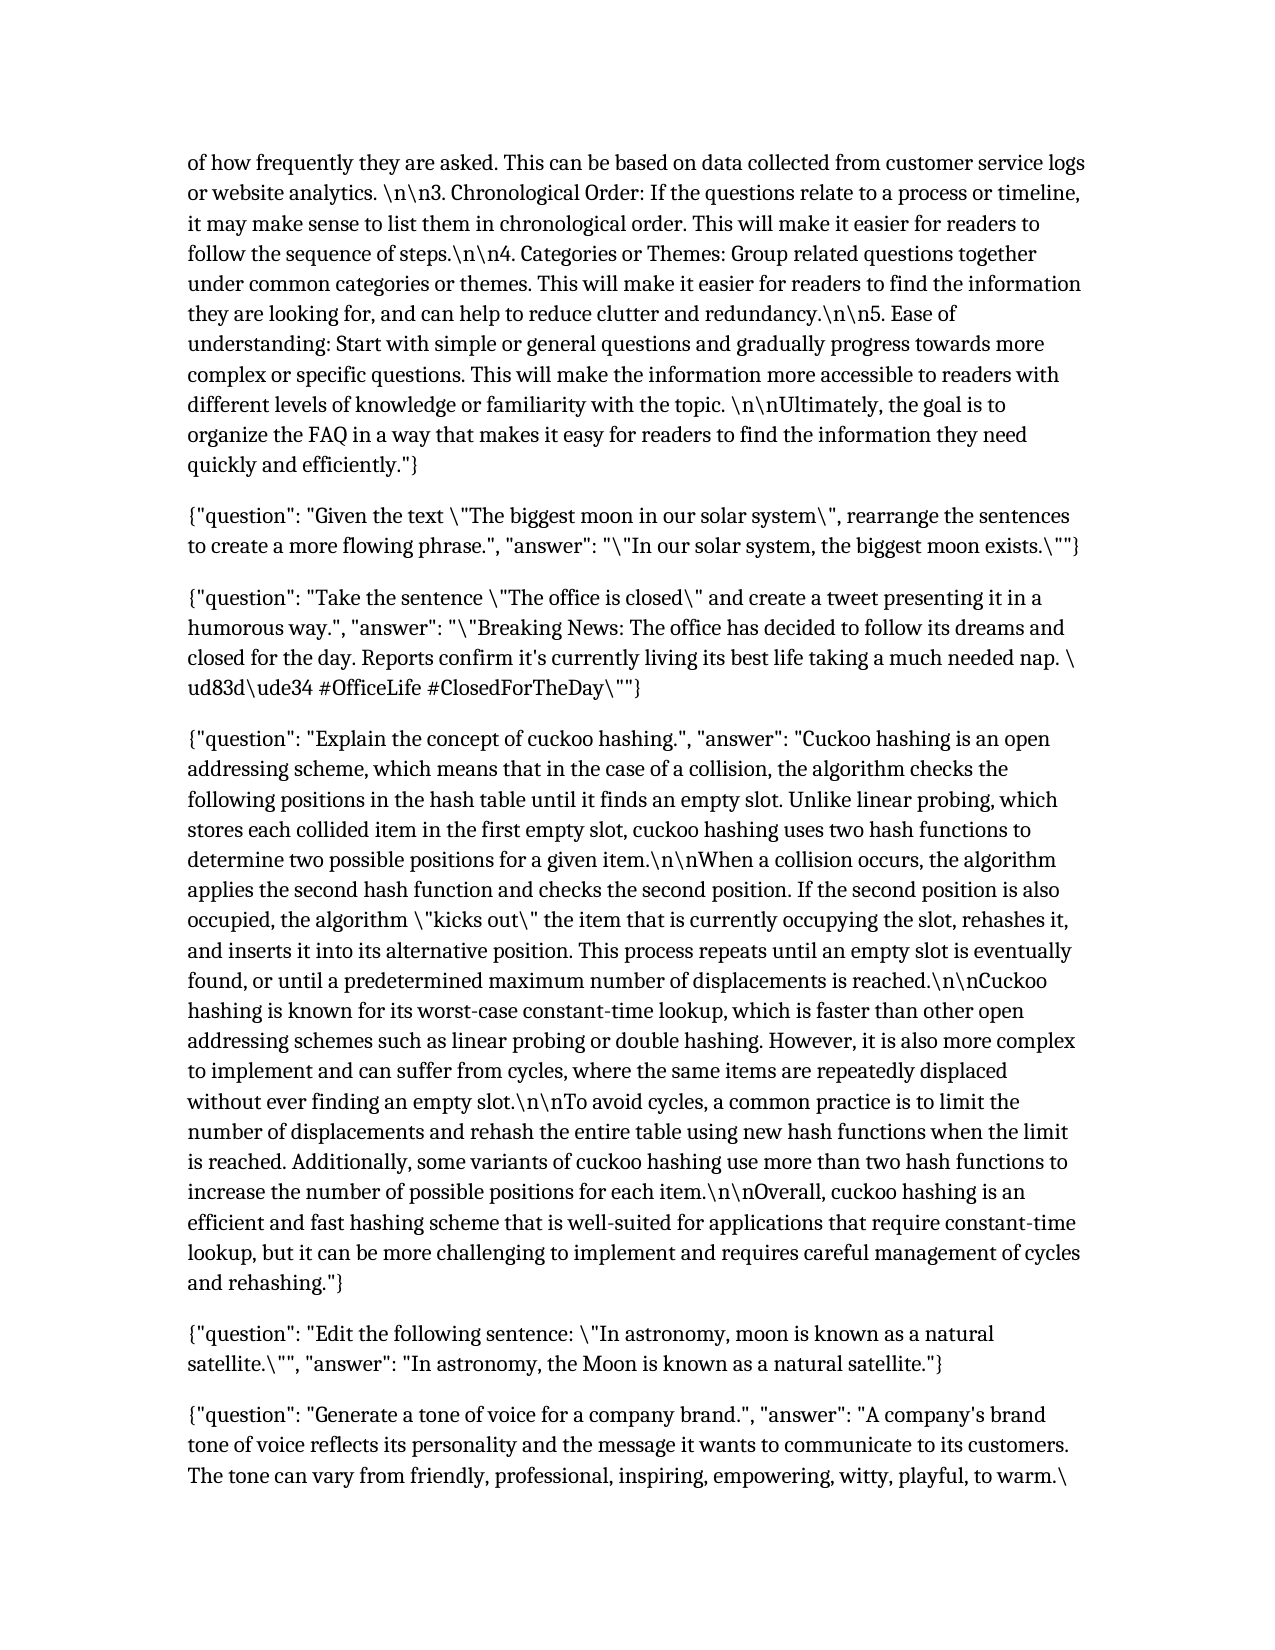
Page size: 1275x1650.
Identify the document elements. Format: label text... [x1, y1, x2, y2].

text {"question": "Edit the following sentence: \"In astronomy, moon is known as a natural satellite.\"", "answer": "In astronomy, the Moon is known as a natural satellite."} [187, 1321, 1087, 1377]
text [187, 1402, 1087, 1489]
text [187, 150, 1087, 478]
text {"question": "Explain the concept of cuckoo hashing.", "answer": "Cuckoo hashing is an open addressing scheme, which means that in the case of a collision, the algorithm checks the following positions in the hash table until it finds an empty slot. Unlike linear probing, which stores each collided item in the first empty slot, cuckoo hashing uses two hash functions to determine two possible positions for a given item.\n\nWhen a collision occurs, the algorithm applies the second hash function and checks the second position. If the second position is also occupied, the algorithm \"kicks out\" the item that is currently occupying the slot, rehashes it, and inserts it into its alternative position. This process repeats until an empty slot is eventually found, or until a predetermined maximum number of displacements is reached.\n\nCuckoo hashing is known for its worst-case constant-time lookup, which is faster than other open addressing schemes such as linear probing or double hashing. However, it is also more complex to implement and can suffer from cycles, where the same items are repeatedly displaced without ever finding an empty slot.\n\nTo avoid cycles, a common practice is to limit the number of displacements and rehash the entire table using new hash functions when the limit is reached. Additionally, some variants of cuckoo hashing use more than two hash functions to increase the number of possible positions for each item.\n\nOverall, cuckoo hashing is an efficient and fast hashing scheme that is well-suited for applications that require constant-time lookup, but it can be more challenging to implement and requires careful management of cycles and rehashing."} [187, 726, 1087, 1296]
text {"question": "Take the sentence \"The office is closed\" and create a tweet presenting it in a humorous way.", "answer": "\"Breaking News: The office has decided to follow its dreams and closed for the day. Reports confirm it's currently living its best life taking a much needed nap. \ud83d\ude34 #OfficeLife #ClosedForTheDay\""} [187, 584, 1087, 701]
text {"question": "Given the text \"The biggest moon in our solar system\", rearrange the sentences to create a more flowing phrase.", "answer": "\"In our solar system, the biggest moon exists.\""} [187, 503, 1087, 560]
